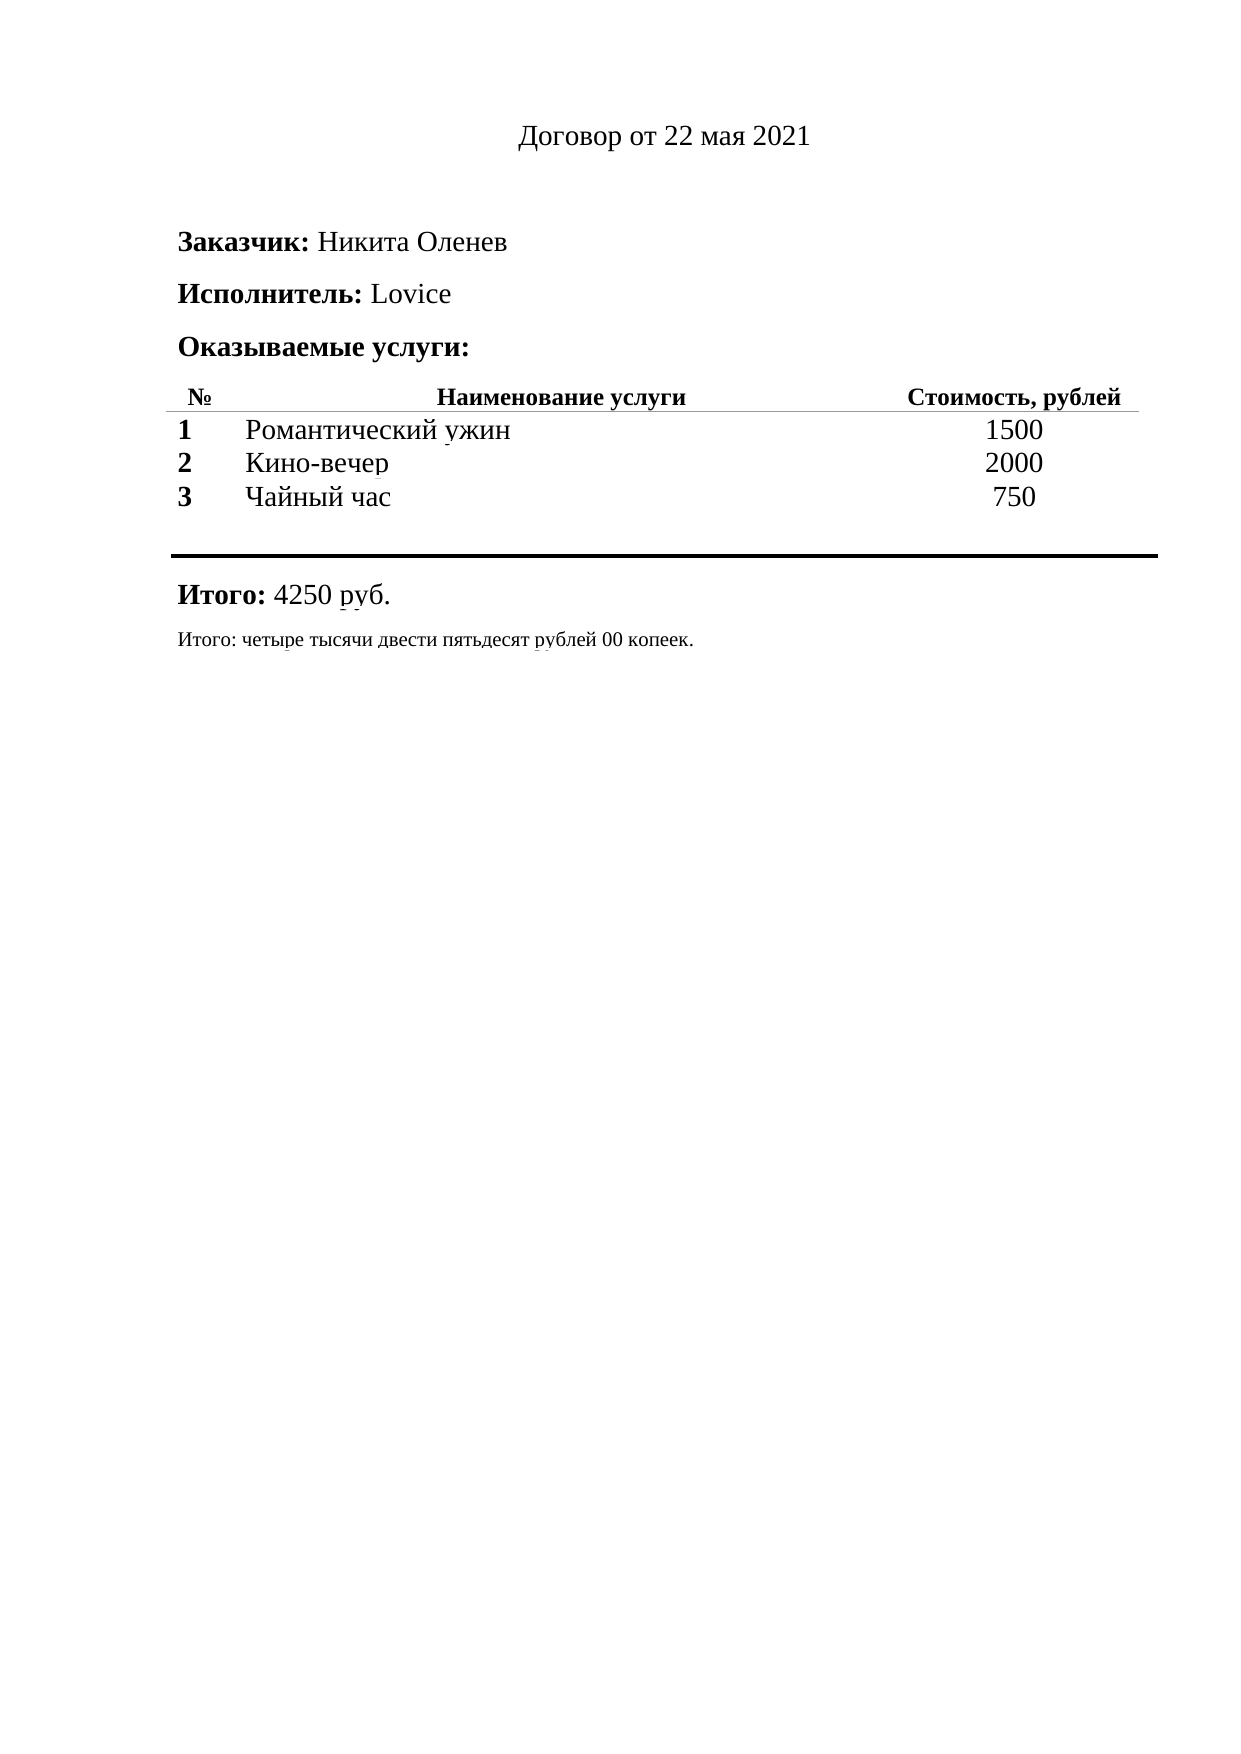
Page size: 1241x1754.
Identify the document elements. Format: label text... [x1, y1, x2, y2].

text Заказчик: Никита Оленев [177, 224, 1152, 257]
text Итого: четыре тысячи двести пятьдесят рублей 00 копеек. [177, 627, 1152, 651]
text Договор от 22 мая 2021 [177, 118, 1152, 152]
table_cell 2 [166, 446, 234, 479]
table_cell Кино-вечер [234, 446, 889, 479]
table_header Наименование услуги [234, 382, 889, 411]
table_cell 2000 [889, 446, 1139, 479]
text Исполнитель: Lovice [177, 277, 1152, 310]
table_cell 1500 [889, 412, 1139, 446]
table_cell 3 [166, 479, 234, 513]
table_header Стоимость, рублей [889, 382, 1139, 411]
text Оказываемые услуги: [177, 329, 1152, 363]
table_cell Романтический ужин [234, 412, 889, 446]
table_header № [166, 382, 234, 411]
text Итого: 4250 руб. [177, 577, 1152, 610]
table_cell 750 [889, 479, 1139, 513]
table_cell Чайный час [234, 479, 889, 513]
table_cell 1 [166, 412, 234, 446]
